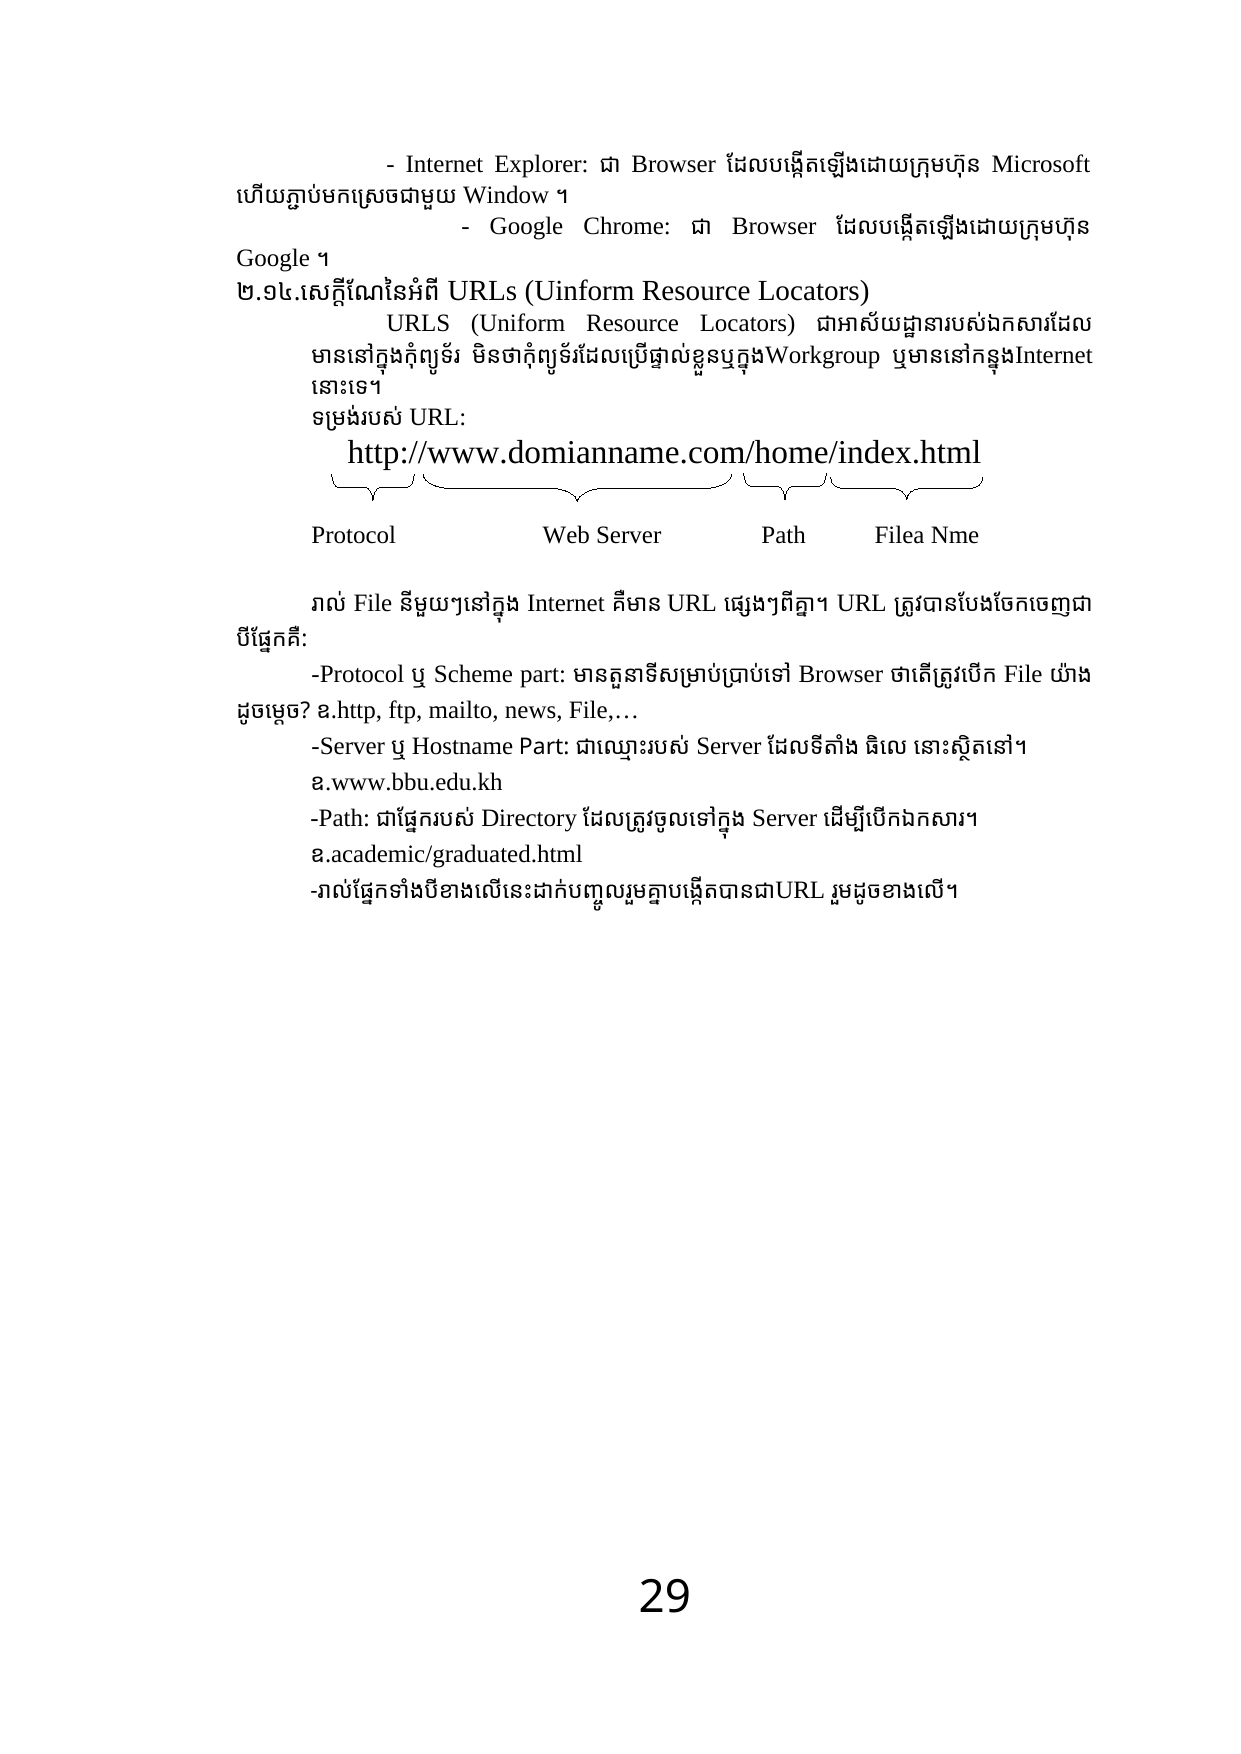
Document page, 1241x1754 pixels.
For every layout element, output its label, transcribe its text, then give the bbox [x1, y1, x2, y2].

text រាល់ File នីមួយៗនៅក្នុង Internet គឺមានURL ផ្សេងៗពីគ្នា។ URL ត្រូវបានបែងចែក​ចេញជាបីផ្នែកគឺ: [236, 586, 1092, 654]
text ២.១៤.សេក្តីណែនៃអំពី URLs (Uinform Resource Locators) [236, 273, 1092, 307]
text http://www.domianname.com/home/index.html [236, 432, 1092, 471]
text ឧ.www.bbu.edu.kh [236, 766, 1092, 797]
text ទម្រង់របស់ URL: [236, 401, 1092, 432]
text -រាល់ផ្នែកទាំងបីខាងលើនេះដាក់បញ្ចូលរួមគ្នាបង្កើតបានជា​URL រួមដូចខាងលើ​។ [236, 874, 1092, 905]
text -Protocol ឬ Scheme part: មានតួនាទីសម្រាប់ប្រាប់ទៅ Browser ថាតើត្រូវបើក​ File យ៉ាង​ដូចម្តេច? ឧ.http, ftp, mailto, news, File,… [236, 658, 1092, 726]
text - Internet Explorer: ជា Browser ដែលបង្កើតឡើងដោយក្រុមហ៊ុន Microsoft ហើយភ្ជាប់មកស្រេចជាមួយ Window ។ [236, 148, 1090, 210]
text URLS (Uniform Resource Locators) ជាអាស័យដ្ឋានារបស់ឯកសារដែលមាននៅក្នុងកុំព្យូទ័រ មិន​ថាកុំព្យូទ័រដែលប្រើផ្ទាល់ខ្លួន​ឬក្នុង​Workgroup ឬមាននៅកន្នុង​Internet នោះទេ។ [311, 307, 1092, 401]
text -Path: ជាផ្នែករបស់​ Directory ដែលត្រូវចូលទៅក្នុង Server ដើម្បីបើកឯកសារ។ [236, 802, 1092, 833]
text ឧ.academic/graduated.html [236, 838, 1092, 869]
text Protocol Web Server Path Filea Nme [311, 520, 1092, 549]
text -Server ឬHostname Part: ជាឈ្មោះរបស់​ Server ដែលទីតាំង ធិលេ នោះស្ថិតនៅ។ [236, 730, 1092, 761]
text - Google Chrome: ជា Browser ដែលបង្កើតឡើងដោយក្រុមហ៊ុន Google ។ [236, 210, 1090, 273]
